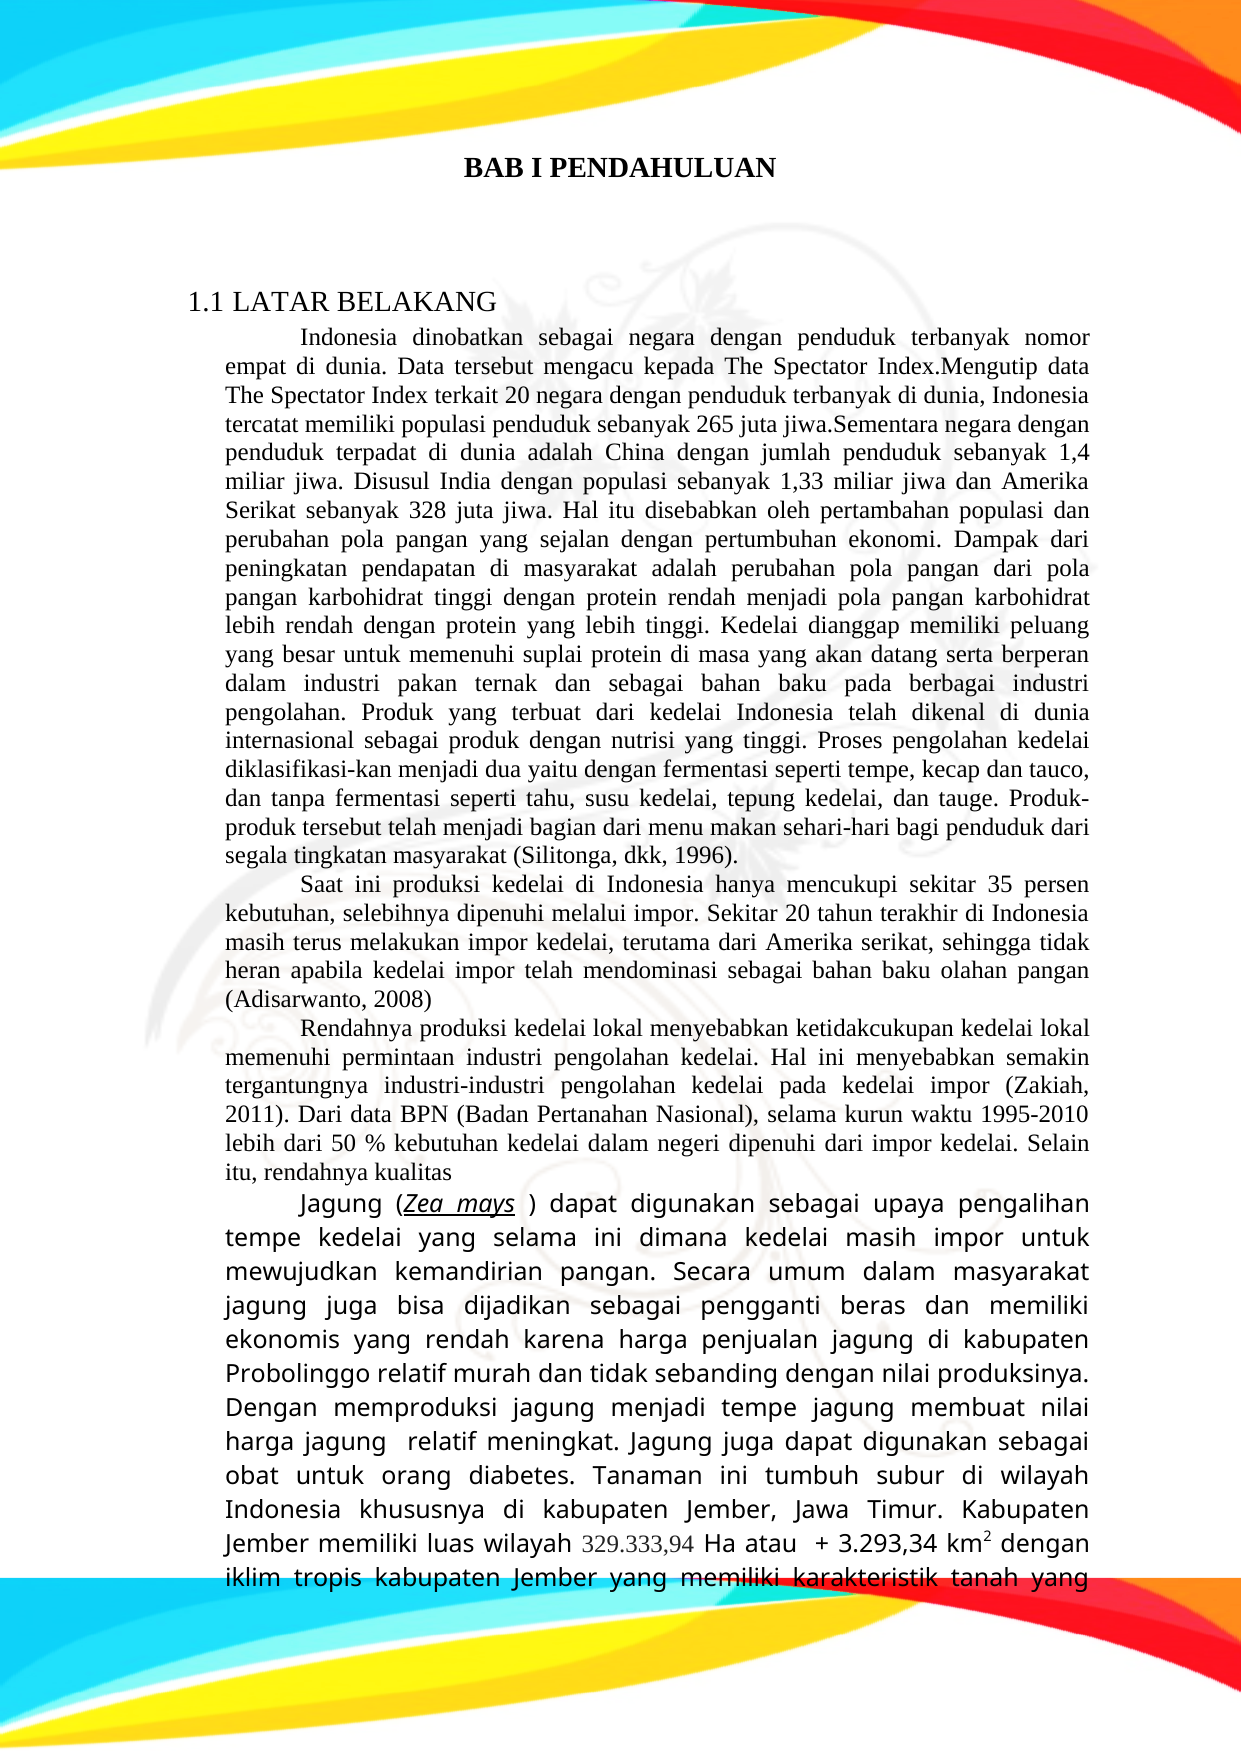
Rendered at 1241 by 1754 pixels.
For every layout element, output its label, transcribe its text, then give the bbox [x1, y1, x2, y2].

list Saat ini produksi kedelai di Indonesia hanya mencukupi sekitar 35 persen kebutuhan, selebihnya dipenuhi melalui impor. Sekitar 20 tahun terakhir di Indonesia masih terus melakukan impor kedelai, terutama dari Amerika serikat, sehingga tidak heran apabila kedelai impor telah mendominasi sebagai bahan baku olahan pangan (Adisarwanto, 2008) [225, 869, 1090, 1013]
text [225, 1185, 1090, 1594]
picture [0, 0, 1241, 174]
picture [0, 1577, 1241, 1751]
text Indonesia dinobatkan sebagai negara dengan penduduk terbanyak nomor empat di dunia. Data tersebut mengacu kepada The Spectator Index.Mengutip data The Spectator Index terkait 20 negara dengan penduduk terbanyak di dunia, Indonesia tercatat memiliki populasi penduduk sebanyak 265 juta jiwa.Sementara negara dengan penduduk terpadat di dunia adalah China dengan jumlah penduduk sebanyak 1,4 miliar jiwa. Disusul India dengan populasi sebanyak 1,33 miliar jiwa dan Amerika Serikat sebanyak 328 juta jiwa. Hal itu disebabkan oleh pertambahan populasi dan perubahan pola pangan yang sejalan dengan pertumbuhan ekonomi. Dampak dari peningkatan pendapatan di masyarakat adalah perubahan pola pangan dari pola pangan karbohidrat tinggi dengan protein rendah menjadi pola pangan karbohidrat lebih rendah dengan protein yang lebih tinggi. Kedelai dianggap memiliki peluang yang besar untuk memenuhi suplai protein di masa yang akan datang serta berperan dalam industri pakan ternak dan sebagai bahan baku pada berbagai industri pengolahan. Produk yang terbuat dari kedelai Indonesia telah dikenal di dunia internasional sebagai produk dengan nutrisi yang tinggi. Proses pengolahan kedelai diklasifikasi-kan menjadi dua yaitu dengan fermentasi seperti tempe, kecap dan tauco, dan tanpa fermentasi seperti tahu, susu kedelai, tepung kedelai, dan tauge. Produk-produk tersebut telah menjadi bagian dari menu makan sehari-hari bagi penduduk dari segala tingkatan masyarakat (Silitonga, dkk, 1996). [225, 322, 1090, 869]
list Rendahnya produksi kedelai lokal menyebabkan ketidakcukupan kedelai lokal memenuhi permintaan industri pengolahan kedelai. Hal ini menyebabkan semakin tergantungnya industri-industri pengolahan kedelai pada kedelai impor (Zakiah, 2011). Dari data BPN (Badan Pertanahan Nasional), selama kurun waktu 1995-2010 lebih dari 50 % kebutuhan kedelai dalam negeri dipenuhi dari impor kedelai. Selain itu, rendahnya kualitas [225, 1013, 1090, 1185]
list LATAR BELAKANG [187, 284, 1090, 317]
text BAB I PENDAHULUAN [150, 150, 1090, 183]
